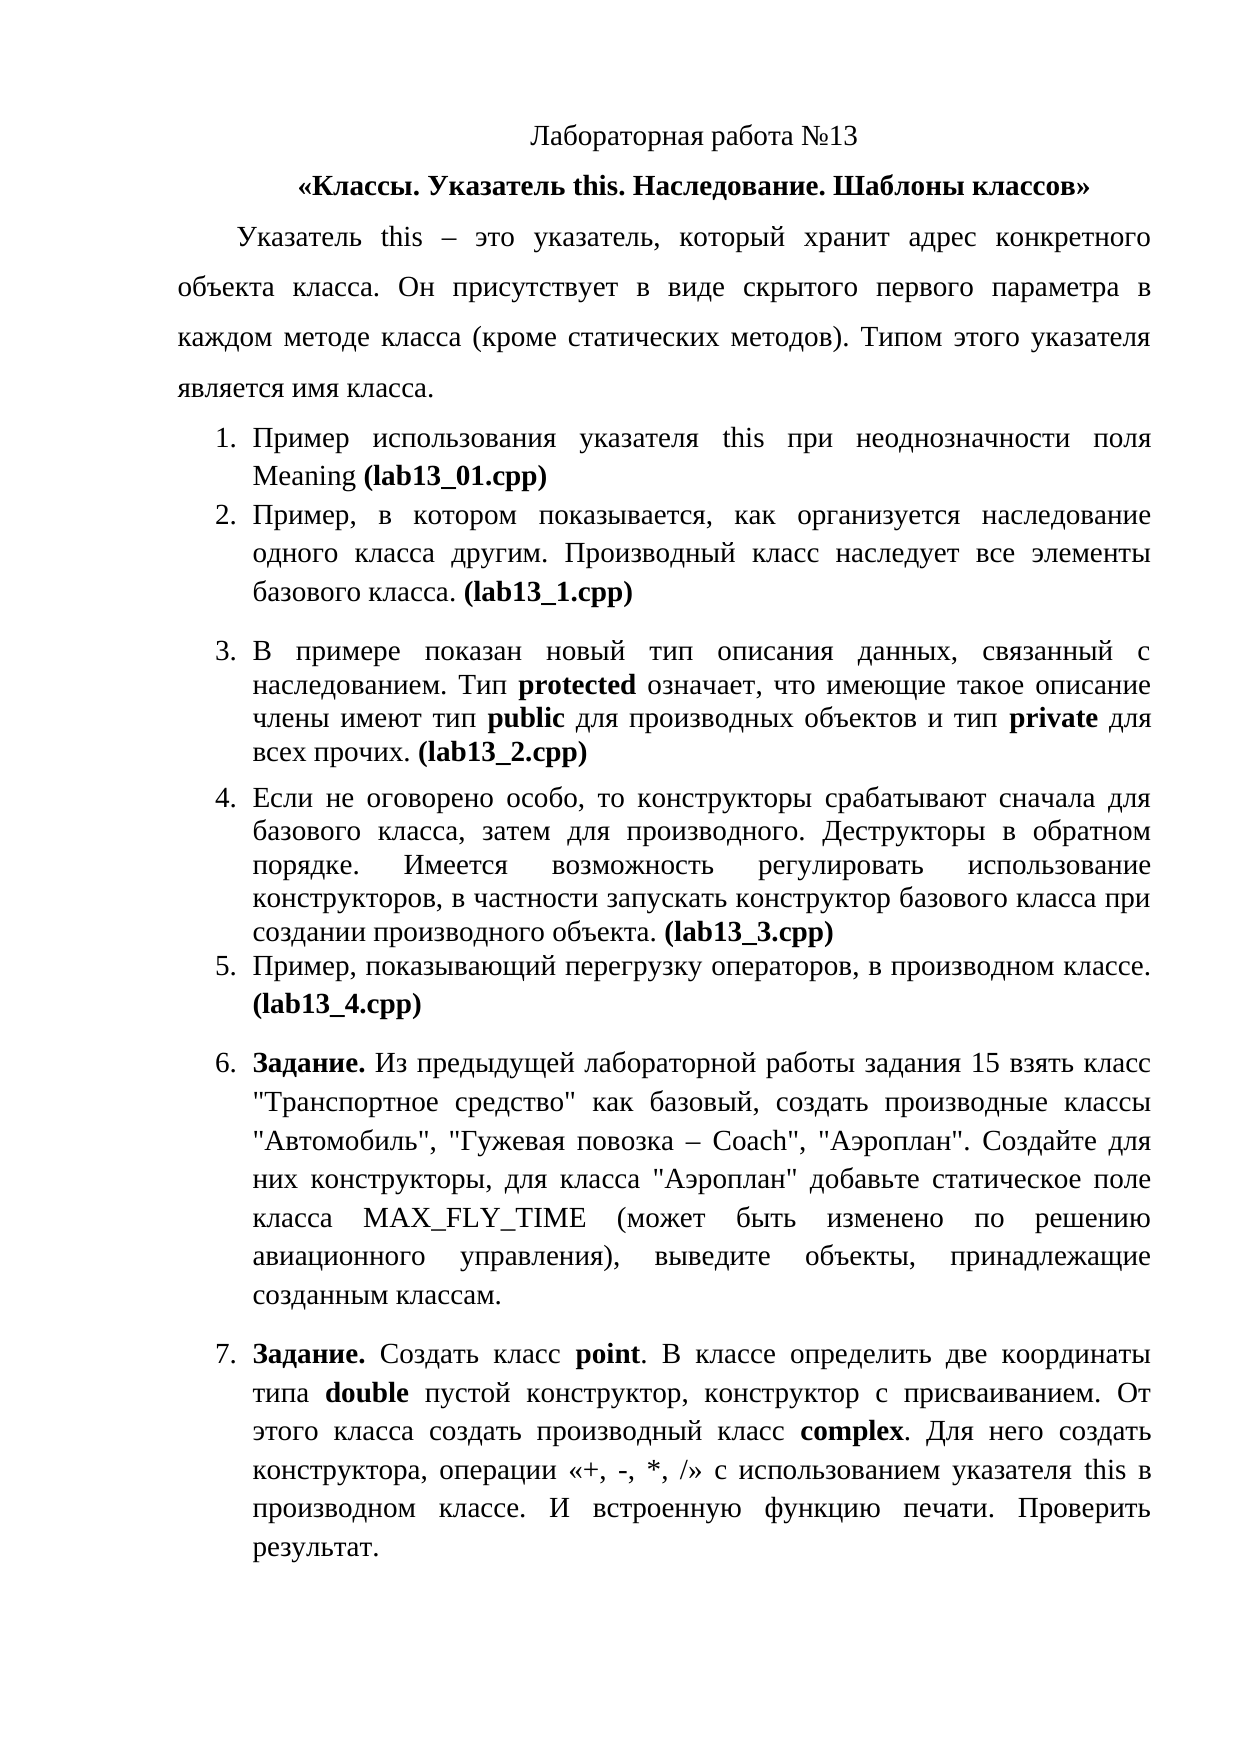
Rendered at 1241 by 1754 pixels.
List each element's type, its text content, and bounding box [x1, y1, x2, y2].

text Лабораторная работа №13 [177, 118, 1152, 152]
list Пример использования указателя this при неоднозначности поля Meaning (lab13_01.cpp) [215, 420, 1152, 492]
list В примере показан новый тип описания данных, связанный с наследованием. Тип protected означает, что имеющие такое описание члены имеют тип public для производных объектов и тип private для всех прочих. (lab13_2.cpp) [215, 633, 1152, 768]
list Пример, показывающий перегрузку операторов, в производном классе. (lab13_4.cpp) [215, 948, 1152, 1020]
list Задание. Из предыдущей лабораторной работы задания 15 взять класс "Транспортное средство" как базовый, создать производные классы "Автомобиль", "Гужевая повозка – Coach", "Аэроплан". Создайте для них конструкторы, для класса "Аэроплан" добавьте статическое поле класса MAX_FLY_TIME (может быть изменено по решению авиационного управления), выведите объекты, принадлежащие созданным классам. [215, 1046, 1152, 1310]
text «Классы. Указатель this. Наследование. Шаблоны классов» [177, 168, 1152, 202]
list Если не оговорено особо, то конструкторы срабатывают сначала для базового класса, затем для производного. Деструкторы в обратном порядке. Имеется возможность регулировать использование конструкторов, в частности запускать конструктор базового класса при создании производного объекта. (lab13_3.cpp) [215, 780, 1152, 948]
list Задание. Создать класс point. В классе определить две координаты типа double пустой конструктор, конструктор с присваиванием. От этого класса создать производный класс complex. Для него создать конструктора, операции «+, -, *, /» с использованием указателя this в производном классе. И встроенную функцию печати. Проверить результат. [215, 1336, 1152, 1562]
text Указатель this – это указатель, который хранит адрес конкретного объекта класса. Он присутствует в виде скрытого первого параметра в каждом методе класса (кроме статических методов). Типом этого указателя является имя класса. [177, 219, 1152, 403]
list Пример, в котором показывается, как организуется наследование одного класса другим. Производный класс наследует все элементы базового класса. (lab13_1.cpp) [215, 497, 1152, 608]
